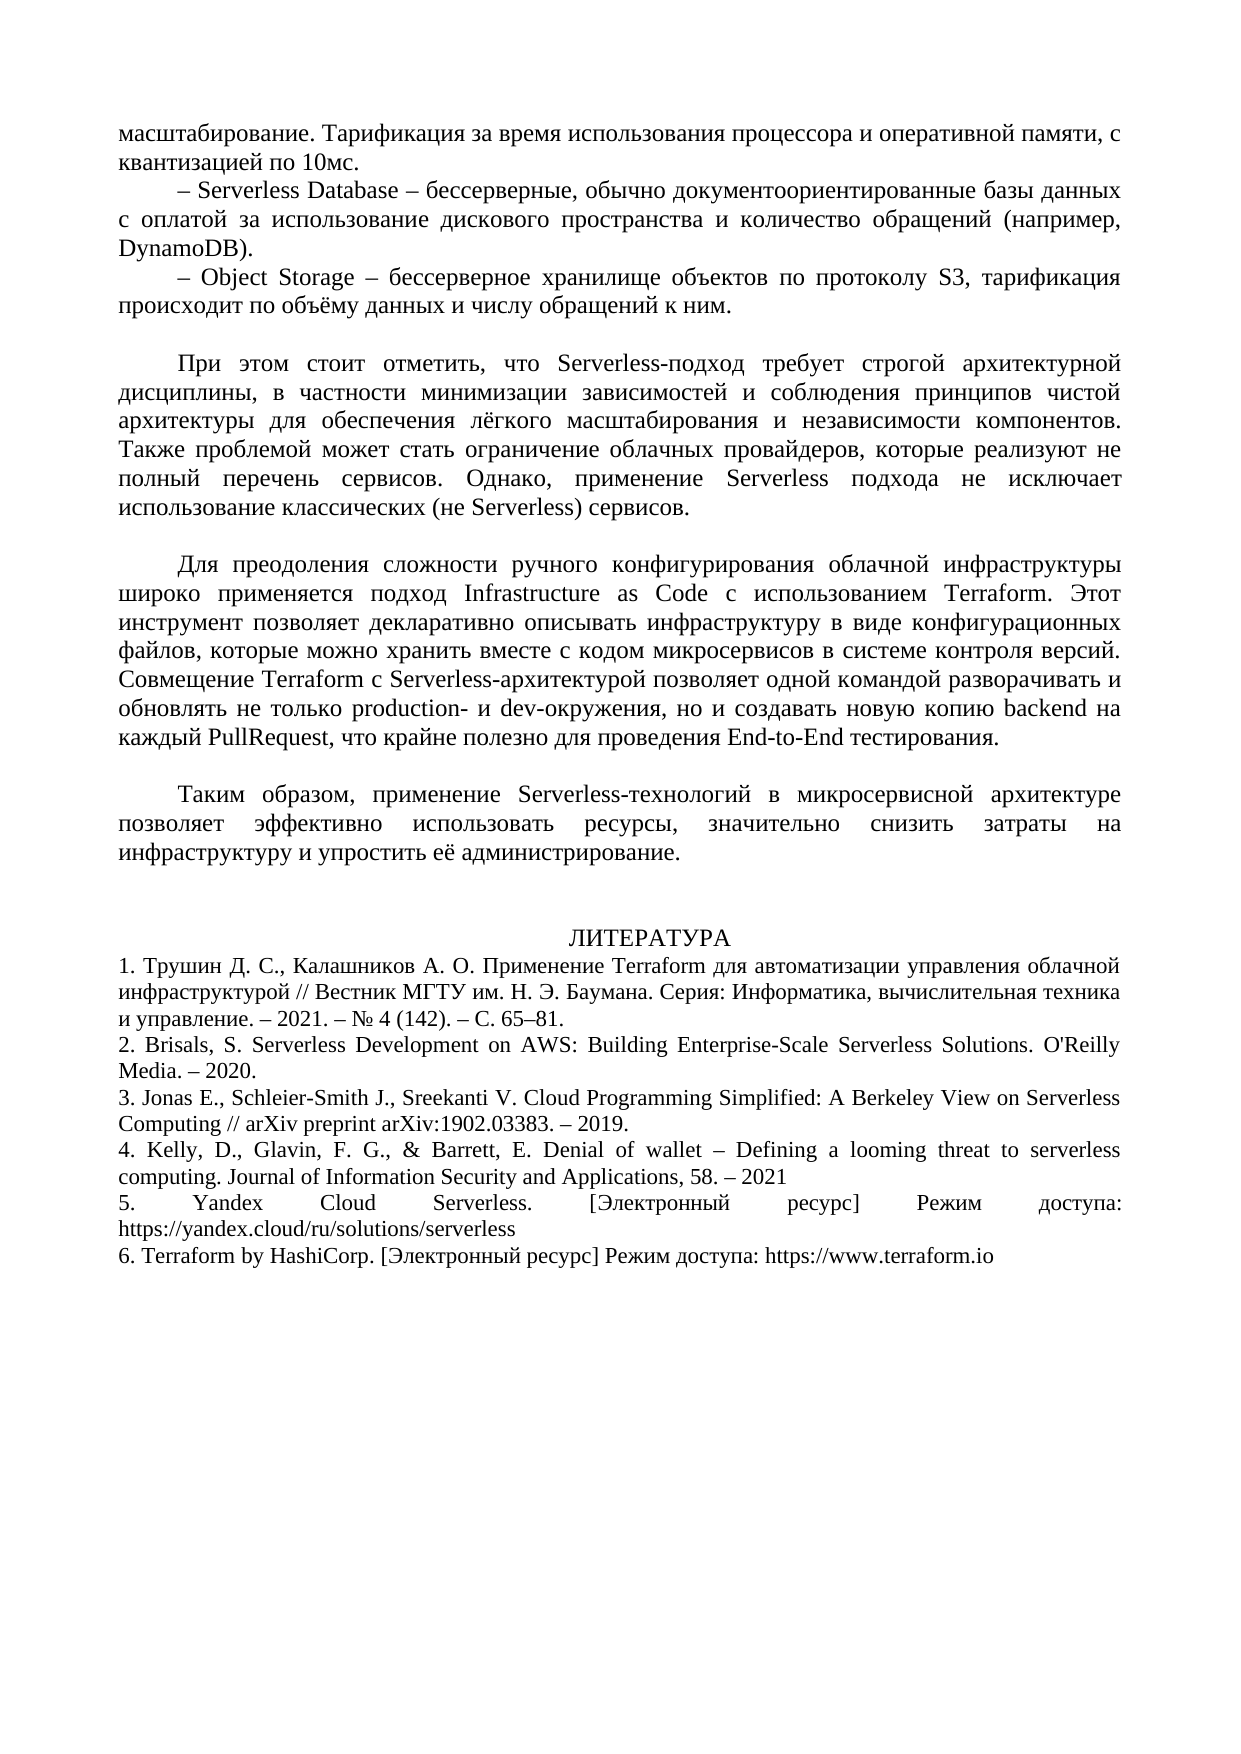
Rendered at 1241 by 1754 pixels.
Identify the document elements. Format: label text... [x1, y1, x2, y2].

text 1. Трушин Д. С., Калашников А. О. Применение Terraform для автоматизации управления облачной инфраструктурой // Вестник МГТУ им. Н. Э. Баумана. Серия: Информатика, вычислительная техника и управление. – 2021. – № 4 (142). – С. 65–81. [118, 952, 1122, 1031]
text 2. Brisals, S. Serverless Development on AWS: Building Enterprise-Scale Serverless Solutions. O'Reilly Media. – 2020. [118, 1031, 1122, 1084]
text ЛИТЕРАТУРА [118, 923, 1122, 952]
text – Serverless Database – бессерверные, обычно документоориентированные базы данных с оплатой за использование дискового пространства и количество обращений (например, DynamoDB). [118, 176, 1122, 262]
text 4. Kelly, D., Glavin, F. G., & Barrett, E. Denial of wallet – Defining a looming threat to serverless computing. Journal of Information Security and Applications, 58. – 2021 [118, 1136, 1122, 1189]
text Таким образом, применение Serverless-технологий в микросервисной архитектуре позволяет эффективно использовать ресурсы, значительно снизить затраты на инфраструктуру и упростить её администрирование. [118, 779, 1122, 866]
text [118, 118, 1122, 176]
text 3. Jonas E., Schleier-Smith J., Sreekanti V. Cloud Programming Simplified: A Berkeley View on Serverless Computing // arXiv preprint arXiv:1902.03383. – 2019. [118, 1084, 1122, 1136]
text Для преодоления сложности ручного конфигурирования облачной инфраструктуры широко применяется подход Infrastructure as Code с использованием Terraform. Этот инструмент позволяет декларативно описывать инфраструктуру в виде конфигурационных файлов, которые можно хранить вместе с кодом микросервисов в системе контроля версий. Совмещение Terraform с Serverless-архитектурой позволяет одной командой разворачивать и обновлять не только production- и dev-окружения, но и создавать новую копию backend на каждый PullRequest, что крайне полезно для проведения End-to-End тестирования. [118, 549, 1122, 751]
text 5. Yandex Cloud Serverless. [Электронный ресурс] Режим доступа: https://yandex.cloud/ru/solutions/serverless [118, 1189, 1122, 1242]
text – Object Storage – бессерверное хранилище объектов по протоколу S3, тарификация происходит по объёму данных и числу обращений к ним. [118, 262, 1122, 319]
text 6. Terraform by HashiCorp. [Электронный ресурс] Режим доступа: https://www.terraform.io [118, 1242, 1122, 1268]
text При этом стоит отметить, что Serverless-подход требует строгой архитектурной дисциплины, в частности минимизации зависимостей и соблюдения принципов чистой архитектуры для обеспечения лёгкого масштабирования и независимости компонентов. Также проблемой может стать ограничение облачных провайдеров, которые реализуют не полный перечень сервисов. Однако, применение Serverless подхода не исключает использование классических (не Serverless) сервисов. [118, 348, 1122, 521]
